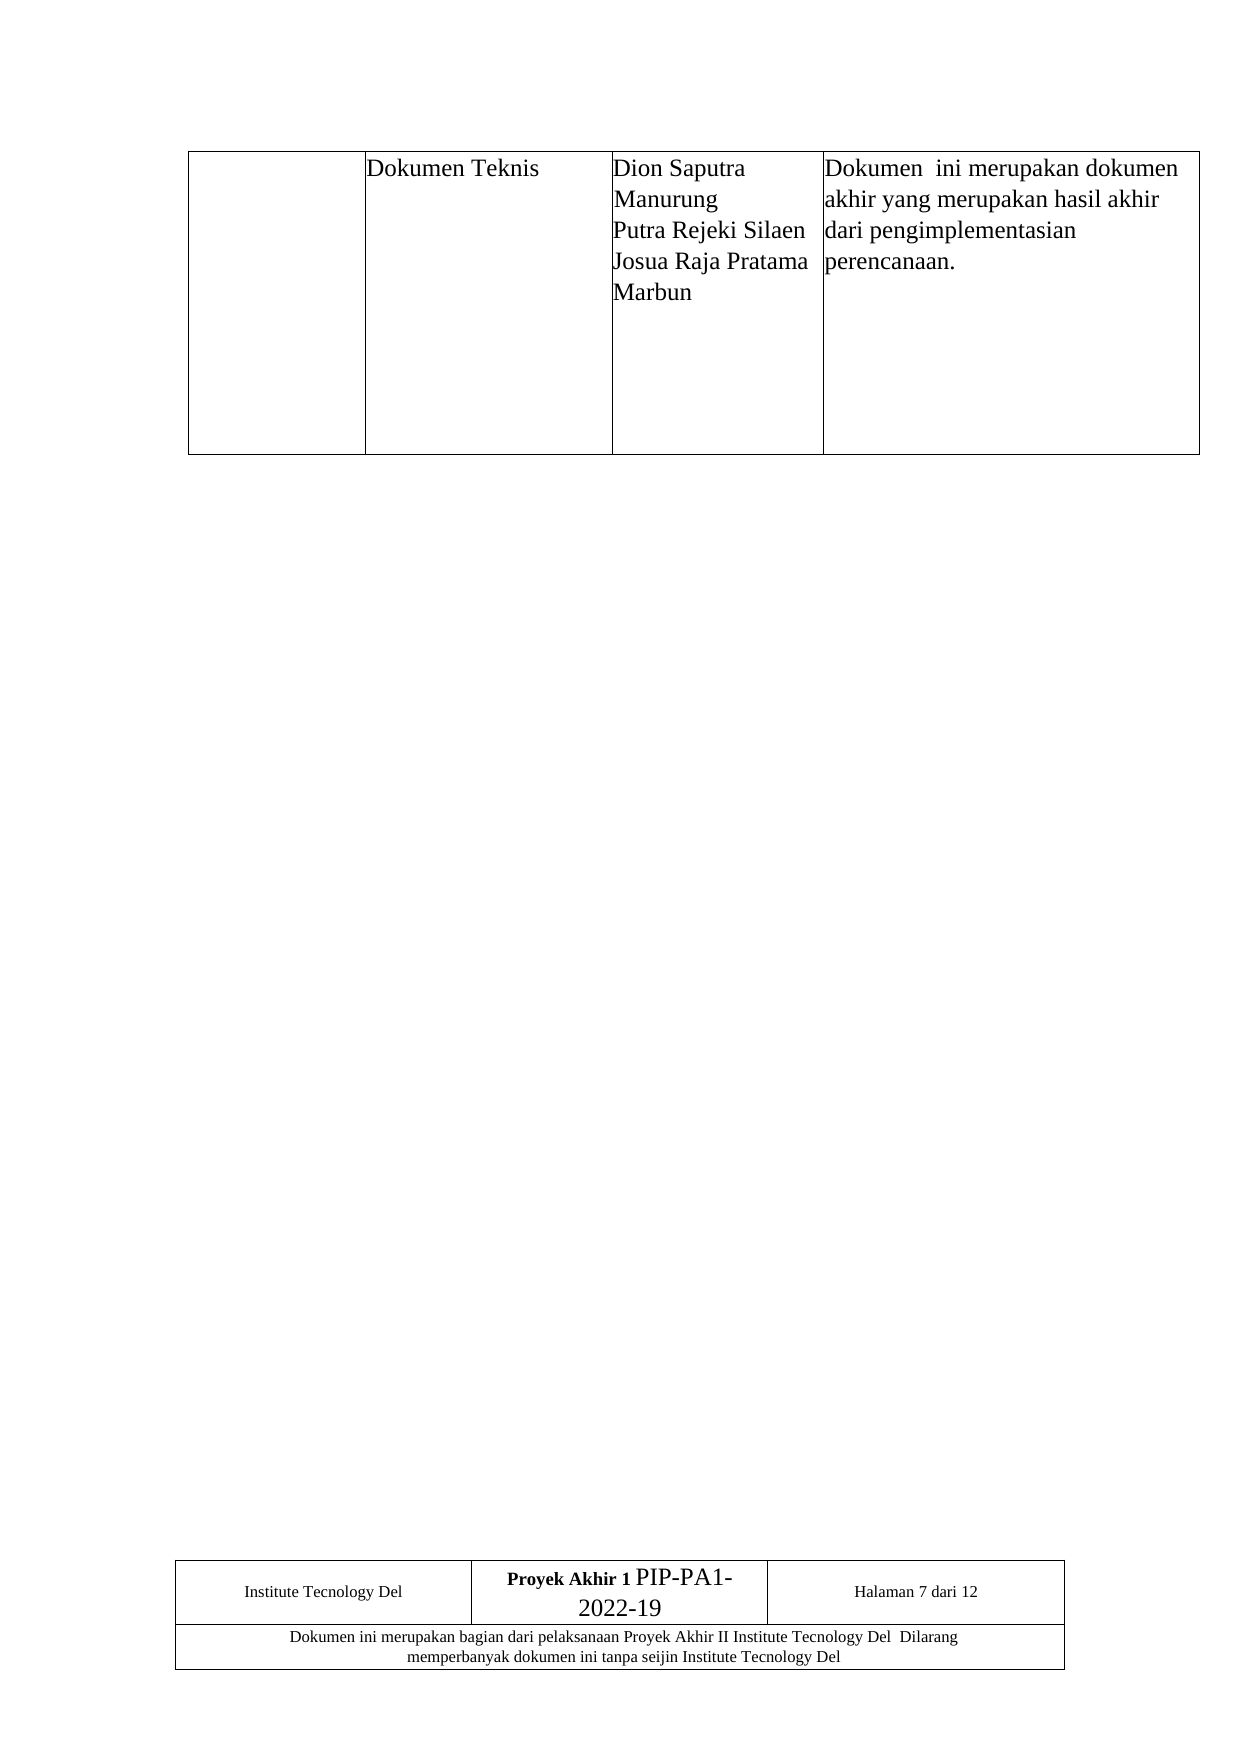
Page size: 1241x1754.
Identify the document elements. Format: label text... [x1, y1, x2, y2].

table_cell Dokumen Teknis [366, 152, 612, 453]
table_cell [189, 152, 365, 453]
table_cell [613, 152, 823, 453]
table_cell Dokumen ini merupakan dokumen akhir yang merupakan hasil akhir dari pengimplementasian perencanaan. [824, 152, 1199, 453]
